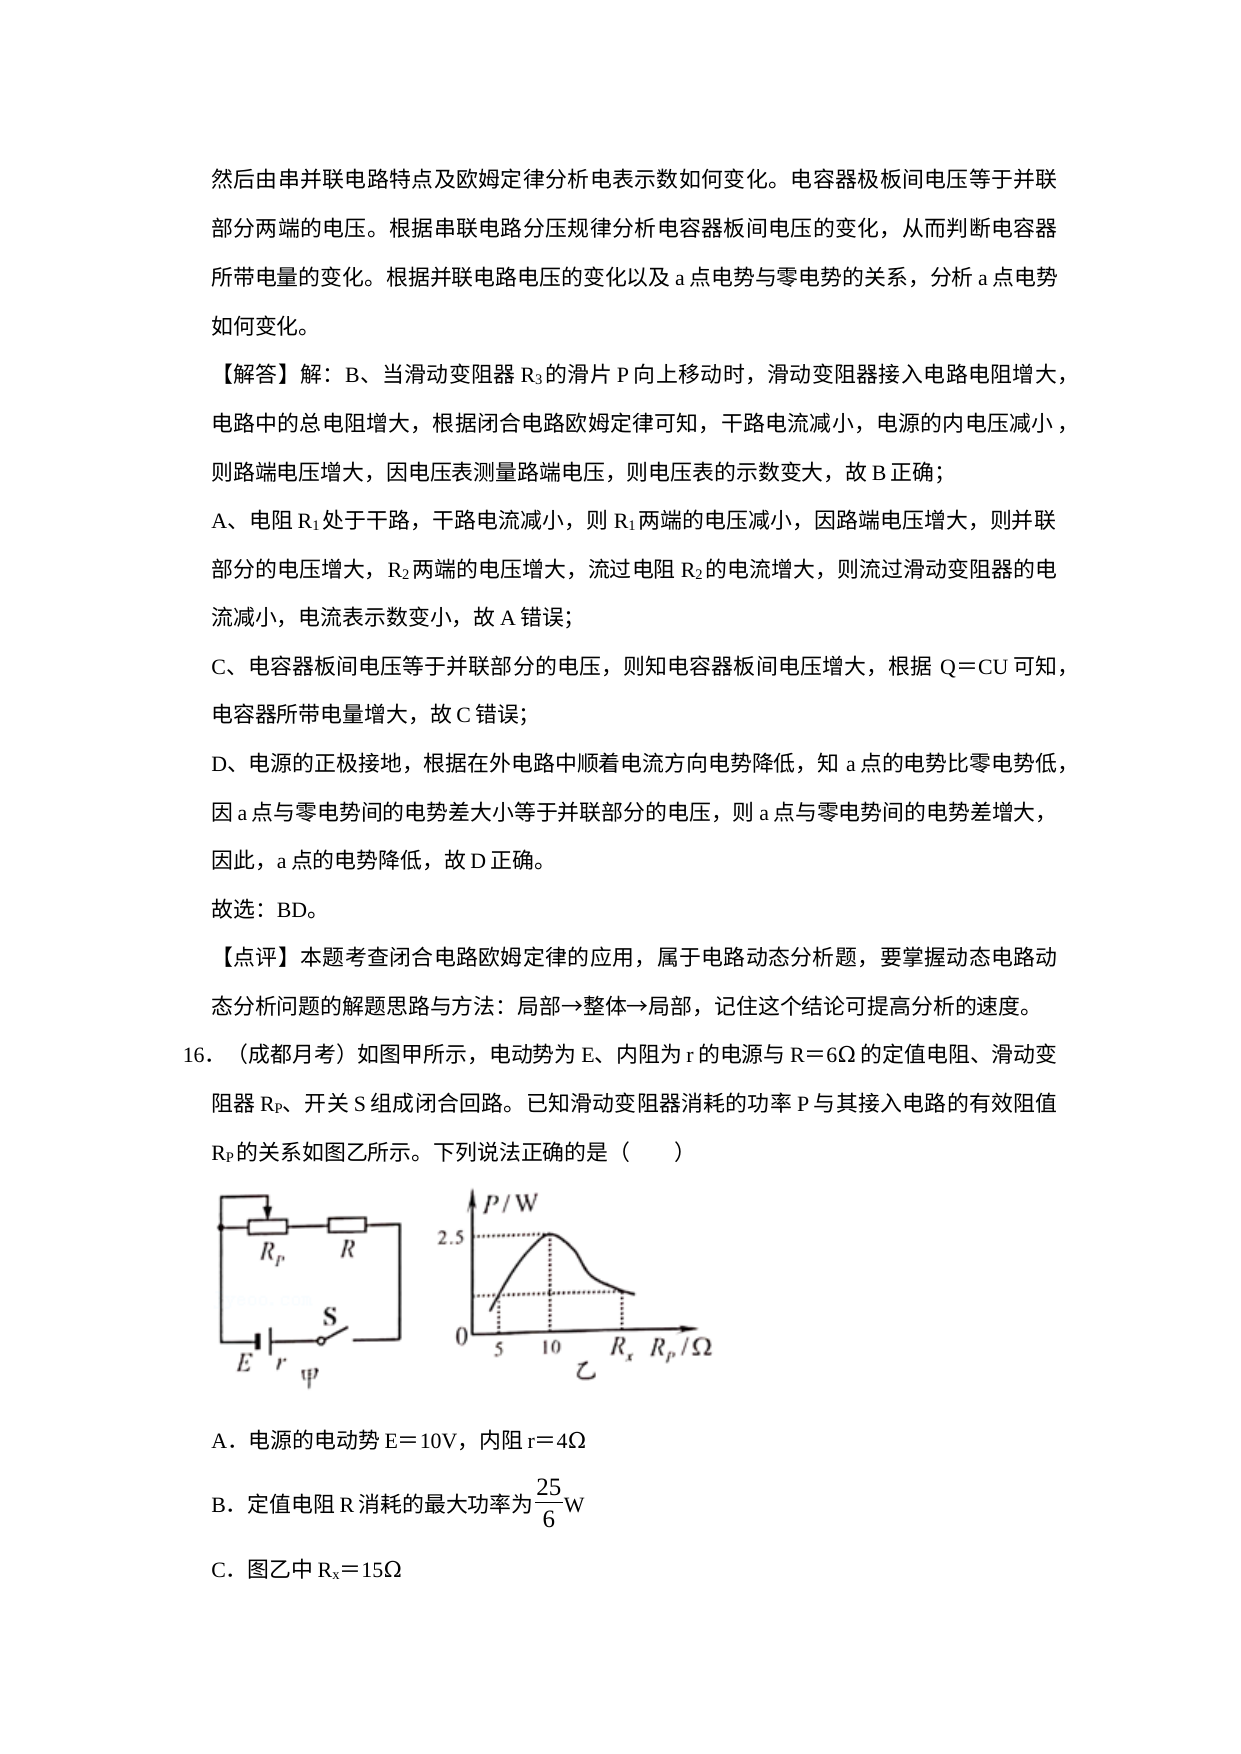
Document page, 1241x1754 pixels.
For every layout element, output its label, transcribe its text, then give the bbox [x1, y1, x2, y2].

text 【点评】本题考查闭合电路欧姆定律的应用，属于电路动态分析题，要掌握动态电路动态分析问题的解题思路与方法：局部→整体→局部，记住这个结论可提高分析的速度。 [211, 939, 1058, 1021]
text 【解答】解：B、当滑动变阻器R3的滑片P向上移动时，滑动变阻器接入电路电阻增大，电路中的总电阻增大，根据闭合电路欧姆定律可知，干路电流减小，电源的内电压减小，则路端电压增大，因电压表测量路端电压，则电压表的示数变大，故B正确； [211, 357, 1058, 487]
picture [211, 1182, 718, 1395]
text A、电阻R1处于干路，干路电流减小，则R1两端的电压减小，因路端电压增大，则并联部分的电压增大，R2两端的电压增大，流过电阻R2的电流增大，则流过滑动变阻器的电流减小，电流表示数变小，故A错误； [211, 502, 1058, 632]
text C、电容器板间电压等于并联部分的电压，则知电容器板间电压增大，根据Q＝CU可知，电容器所带电量增大，故C错误； [211, 648, 1058, 729]
text A．电源的电动势E＝10V，内阻r＝4Ω [183, 1422, 1058, 1455]
text C．图乙中Rx＝15Ω [183, 1552, 1058, 1584]
text B．定值电阻R消耗的最大功率为W [183, 1471, 1058, 1536]
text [211, 162, 1058, 341]
text D、电源的正极接地，根据在外电路中顺着电流方向电势降低，知a点的电势比零电势低，因a点与零电势间的电势差大小等于并联部分的电压，则a点与零电势间的电势差增大，因此，a点的电势降低，故D正确。 [211, 745, 1058, 875]
text 16．（成都月考）如图甲所示，电动势为E、内阻为r的电源与R＝6Ω的定值电阻、滑动变阻器RP、开关S组成闭合回路。已知滑动变阻器消耗的功率P与其接入电路的有效阻值RP的关系如图乙所示。下列说法正确的是（ ） [183, 1037, 1058, 1167]
text 故选：BD。 [211, 891, 1058, 924]
